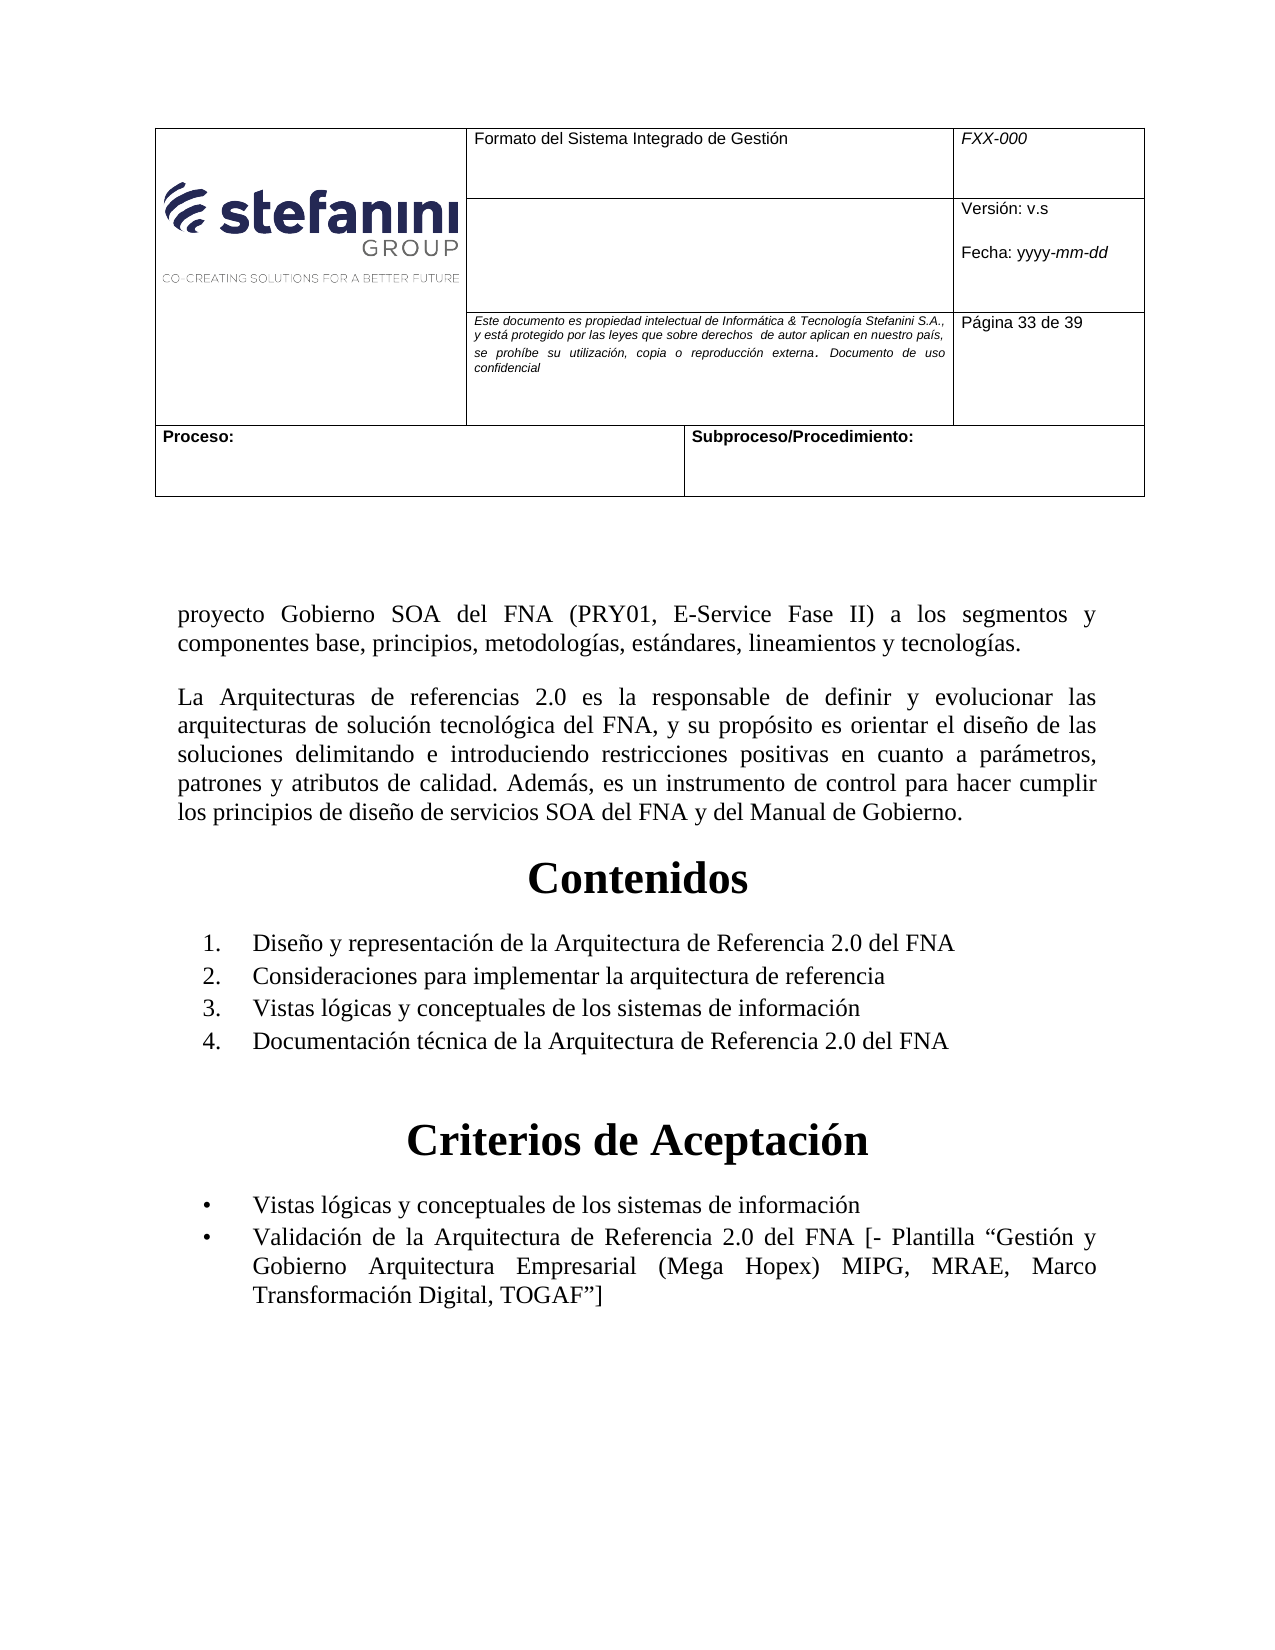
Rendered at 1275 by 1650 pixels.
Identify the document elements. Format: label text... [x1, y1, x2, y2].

list Diseño y representación de la Arquitectura de Referencia 2.0 del FNA [202, 928, 1098, 957]
list Consideraciones para implementar la arquitectura de referencia [202, 961, 1098, 989]
list Validación de la Arquitectura de Referencia 2.0 del FNA [- Plantilla “Gestión y Gobierno Arquitectura Empresarial (Mega Hopex) MIPG, MRAE, Marco Transformación Digital, TOGAF”] [202, 1222, 1098, 1308]
text La Arquitecturas de referencias 2.0 es la responsable de definir y evolucionar las arquitecturas de solución tecnológica del FNA, y su propósito es orientar el diseño de las soluciones delimitando e introduciendo restricciones positivas en cuanto a parámetros, patrones y atributos de calidad. Además, es un instrumento de control para hacer cumplir los principios de diseño de servicios SOA del FNA y del Manual de Gobierno. [177, 682, 1098, 826]
list Vistas lógicas y conceptuales de los sistemas de información [202, 993, 1098, 1022]
list Vistas lógicas y conceptuales de los sistemas de información [202, 1190, 1098, 1218]
picture [162, 182, 460, 286]
subtitle Contenidos [177, 851, 1098, 903]
subtitle Criterios de Aceptación [177, 1112, 1098, 1165]
list Documentación técnica de la Arquitectura de Referencia 2.0 del FNA [202, 1026, 1098, 1054]
text La Arquitectura de Referencia SOA 2.0 del Fondo Nacional del Ahorro (PR12), que incorpora las problemáticas de gobierno SOA a partir de las que se plantea este producto, busca la prevalencia, el fortalecimiento y la optimización de las arquitecturas de servicios SOA relacionadas con las apicaciones del FNA, y en concosrdancia con los análisis realizados en la Fase I, E-Service (2022). Esta permitirá, una vez modelada la arquitectura de objeto de referencia de este proyecto, realizando las operaciones requeridas por el proyecto Gobierno SOA del FNA (PRY01, E-Service Fase II) a los segmentos y componentes base, principios, metodologías, estándares, lineamientos y tecnologías. [177, 599, 1098, 657]
